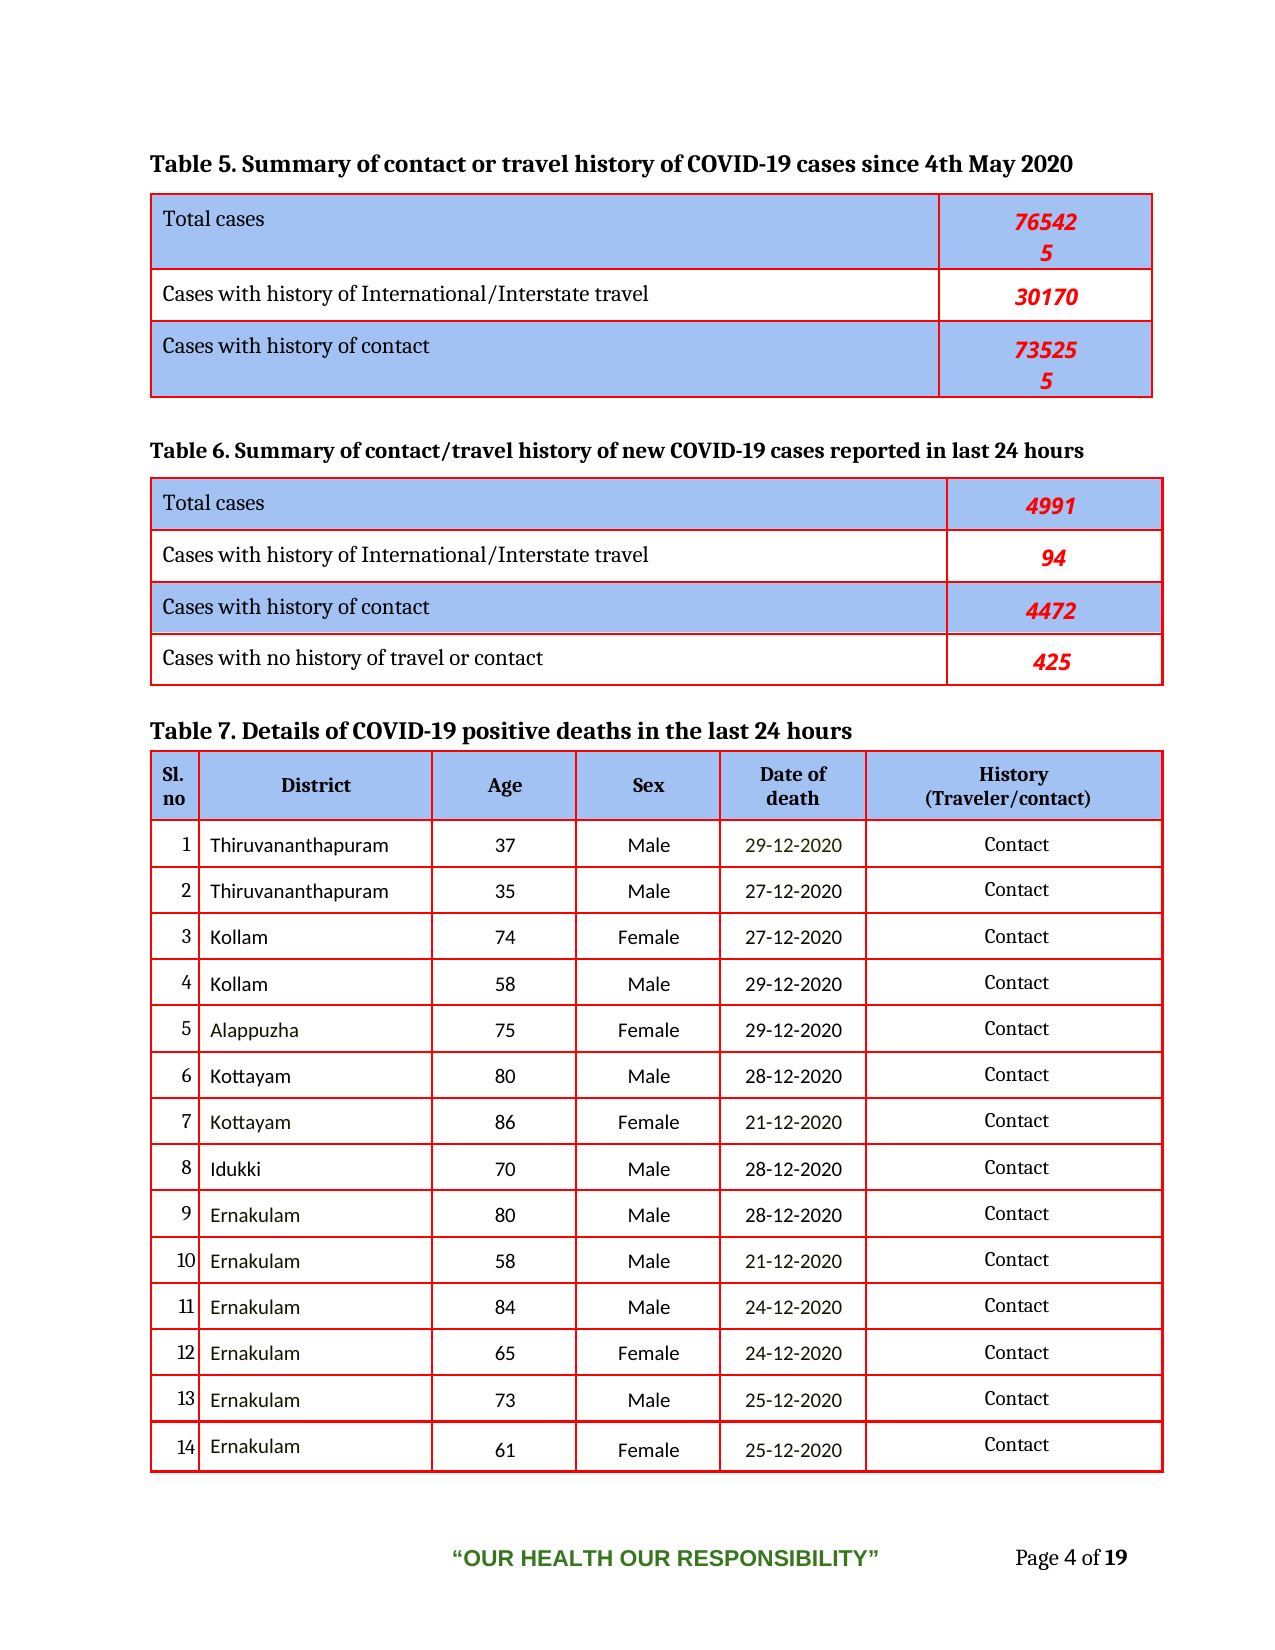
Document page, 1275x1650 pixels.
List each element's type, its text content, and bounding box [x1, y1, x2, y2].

table_cell Male [577, 821, 719, 866]
table_cell Male [577, 1191, 719, 1236]
table_header History (Traveler/contact) [867, 752, 1161, 819]
table_cell Contact [867, 1330, 1161, 1374]
table_cell Contact [867, 914, 1161, 958]
text Table 7. Details of COVID-19 positive deaths in the last 24 hours [150, 717, 1252, 745]
table_header Sex [577, 752, 719, 819]
table_cell Contact [867, 868, 1161, 912]
table_cell Male [577, 1145, 719, 1189]
table_cell 86 [433, 1099, 575, 1143]
table_cell 58 [433, 960, 575, 1004]
table_cell 6 [152, 1053, 198, 1097]
table_cell 27-12-2020 [721, 914, 865, 958]
table_cell 74 [433, 914, 575, 958]
table_cell Kottayam [200, 1053, 431, 1097]
table_cell Cases with history of contact [152, 583, 946, 632]
table_cell 4 [152, 960, 198, 1004]
table_header District [200, 752, 431, 819]
table_cell 24-12-2020 [721, 1284, 865, 1328]
table_cell 94 [948, 531, 1161, 581]
table_cell 28-12-2020 [721, 1053, 865, 1097]
table_cell Female [577, 1423, 719, 1470]
table_cell Female [577, 1330, 719, 1374]
table_cell Thiruvananthapuram [200, 868, 431, 912]
table_cell 29-12-2020 [721, 821, 865, 866]
table_cell 30170 [940, 270, 1151, 320]
table_header Total cases [152, 195, 938, 268]
table_cell 65 [433, 1330, 575, 1374]
table_cell Kollam [200, 914, 431, 958]
table_cell 29-12-2020 [721, 1006, 865, 1051]
table_cell 14 [152, 1423, 198, 1470]
table_cell Contact [867, 1099, 1161, 1143]
table_header Total cases [152, 479, 946, 529]
table_cell Cases with history of International/Interstate travel [152, 531, 946, 581]
table_cell 80 [433, 1191, 575, 1236]
table_cell Cases with no history of travel or contact [152, 635, 946, 684]
text Table 6. Summary of contact/travel history of new COVID-19 cases reported in last 24 hours [150, 438, 1252, 464]
table_cell 27-12-2020 [721, 868, 865, 912]
table_cell 13 [152, 1376, 198, 1420]
table_cell Male [577, 960, 719, 1004]
table_header 4991 [948, 479, 1161, 529]
table_cell 11 [152, 1284, 198, 1328]
table_cell Contact [867, 1006, 1161, 1051]
table_cell Ernakulam [200, 1191, 431, 1236]
table_cell Male [577, 868, 719, 912]
table_cell Ernakulam [200, 1284, 431, 1328]
table_cell Ernakulam [200, 1423, 431, 1470]
table_cell Contact [867, 960, 1161, 1004]
table_cell 8 [152, 1145, 198, 1189]
table_cell Contact [867, 1053, 1161, 1097]
table_cell Kollam [200, 960, 431, 1004]
table_cell Male [577, 1376, 719, 1420]
table_cell 1 [152, 821, 198, 866]
table_cell 12 [152, 1330, 198, 1374]
table_cell 61 [433, 1423, 575, 1470]
table_cell 25-12-2020 [721, 1423, 865, 1470]
table_cell 73 [433, 1376, 575, 1420]
table_cell 21-12-2020 [721, 1238, 865, 1282]
table_cell 29-12-2020 [721, 960, 865, 1004]
table_cell 75 [433, 1006, 575, 1051]
table_cell 7 [152, 1099, 198, 1143]
text Table 5. Summary of contact or travel history of COVID-19 cases since 4th May 2020 [150, 150, 1252, 179]
table_cell Contact [867, 1145, 1161, 1189]
table_cell Male [577, 1053, 719, 1097]
table_cell 3 [152, 914, 198, 958]
table_cell Contact [867, 821, 1161, 866]
table_cell 25-12-2020 [721, 1376, 865, 1420]
table_cell Alappuzha [200, 1006, 431, 1051]
table_cell 28-12-2020 [721, 1145, 865, 1189]
table_cell 28-12-2020 [721, 1191, 865, 1236]
table_cell Ernakulam [200, 1376, 431, 1420]
table_cell 84 [433, 1284, 575, 1328]
table_cell 10 [152, 1238, 198, 1282]
table_cell 37 [433, 821, 575, 866]
table_cell 5 [152, 1006, 198, 1051]
table_cell Idukki [200, 1145, 431, 1189]
table_cell Contact [867, 1238, 1161, 1282]
table_cell Male [577, 1238, 719, 1282]
table_cell Contact [867, 1423, 1161, 1470]
table_cell 9 [152, 1191, 198, 1236]
table_cell 58 [433, 1238, 575, 1282]
table_cell 735255 [940, 322, 1151, 396]
table_cell 35 [433, 868, 575, 912]
table_cell Kottayam [200, 1099, 431, 1143]
table_cell Ernakulam [200, 1238, 431, 1282]
table_cell Contact [867, 1376, 1161, 1420]
table_cell Contact [867, 1191, 1161, 1236]
table_header Age [433, 752, 575, 819]
table_header 765425 [940, 195, 1151, 268]
table_cell 425 [948, 635, 1161, 684]
table_cell 70 [433, 1145, 575, 1189]
table_cell 21-12-2020 [721, 1099, 865, 1143]
table_cell Thiruvananthapuram [200, 821, 431, 866]
table_cell Ernakulam [200, 1330, 431, 1374]
table_cell 24-12-2020 [721, 1330, 865, 1374]
table_header Date of death [721, 752, 865, 819]
table_header Sl. no [152, 752, 198, 819]
table_cell Female [577, 1006, 719, 1051]
table_cell Cases with history of International/Interstate travel [152, 270, 938, 320]
table_cell Female [577, 914, 719, 958]
table_cell Contact [867, 1284, 1161, 1328]
table_cell 4472 [948, 583, 1161, 632]
table_cell 2 [152, 868, 198, 912]
table_cell Female [577, 1099, 719, 1143]
table_cell 80 [433, 1053, 575, 1097]
table_cell Male [577, 1284, 719, 1328]
table_cell Cases with history of contact [152, 322, 938, 396]
